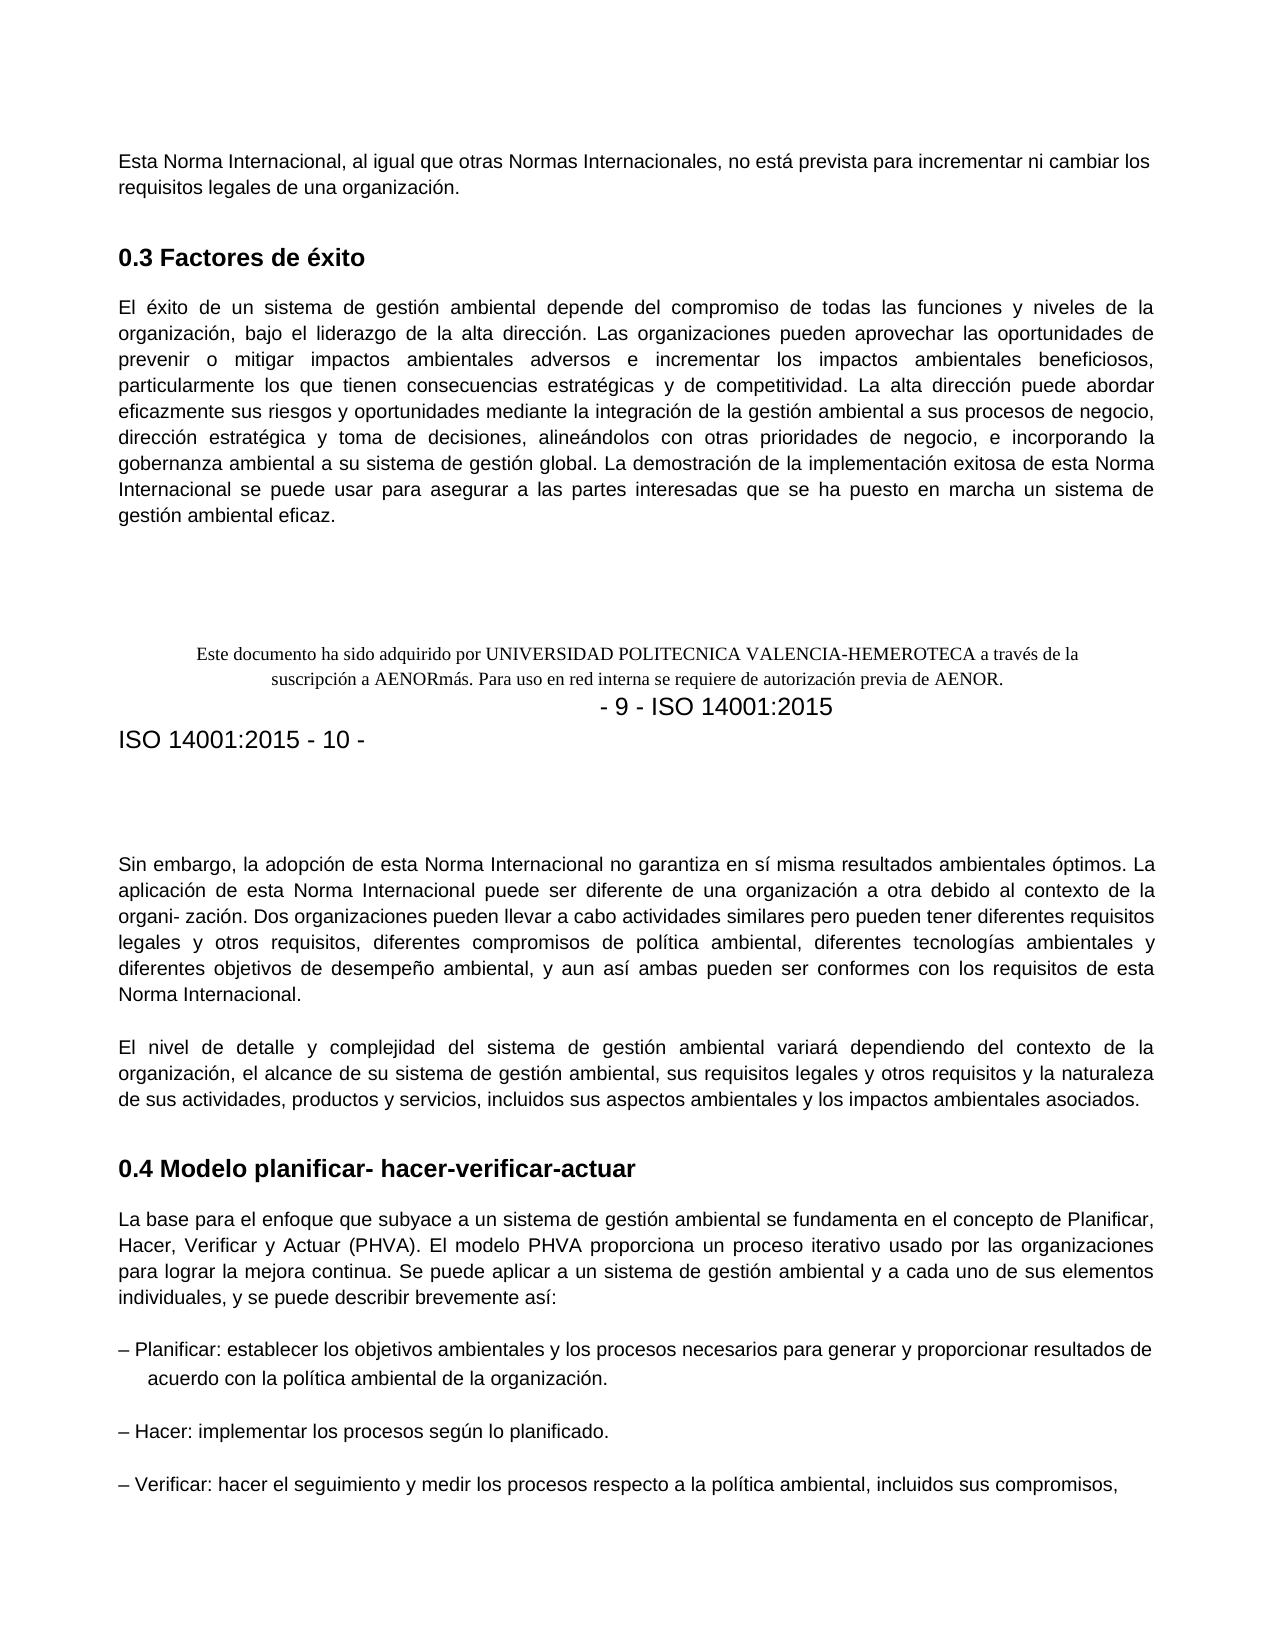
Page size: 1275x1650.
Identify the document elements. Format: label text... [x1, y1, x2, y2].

text El nivel de detalle y complejidad del sistema de gestión ambiental variará dependiendo del contexto de la organización, el alcance de su sistema de gestión ambiental, sus requisitos legales y otros requisitos y la naturaleza de sus actividades, productos y servicios, incluidos sus aspectos ambientales y los impactos ambientales asociados. [118, 1036, 1156, 1110]
text – Verificar: hacer el seguimiento y medir los procesos respecto a la política ambiental, incluidos sus compromisos, [118, 1473, 1155, 1496]
text El éxito de un sistema de gestión ambiental depende del compromiso de todas las funciones y niveles de la organización, bajo el liderazgo de la alta dirección. Las organizaciones pueden aprovechar las oportunidades de prevenir o mitigar impactos ambientales adversos e incrementar los impactos ambientales beneficiosos, particularmente los que tienen consecuencias estratégicas y de competitividad. La alta dirección puede abordar eficazmente sus riesgos y oportunidades mediante la integración de la gestión ambiental a sus procesos de negocio, dirección estratégica y toma de decisiones, alineándolos con otras prioridades de negocio, e incorporando la gobernanza ambiental a su sistema de gestión global. La demostración de la implementación exitosa de esta Norma Internacional se puede usar para asegurar a las partes interesadas que se ha puesto en marcha un sistema de gestión ambiental eficaz. [118, 296, 1156, 527]
text Esta Norma Internacional, al igual que otras Normas Internacionales, no está prevista para incrementar ni cambiar los requisitos legales de una organización. [118, 150, 1156, 199]
text ISO 14001:2015 - 10 - [118, 725, 682, 754]
text Sin embargo, la adopción de esta Norma Internacional no garantiza en sí misma resultados ambientales óptimos. La aplicación de esta Norma Internacional puede ser diferente de una organización a otra debido al contexto de la organi- zación. Dos organizaciones pueden llevar a cabo actividades similares pero pueden tener diferentes requisitos legales y otros requisitos, diferentes compromisos de política ambiental, diferentes tecnologías ambientales y diferentes objetivos de desempeño ambiental, y aun así ambas pueden ser conformes con los requisitos de esta Norma Internacional. [118, 852, 1157, 1005]
text Este documento ha sido adquirido por UNIVERSIDAD POLITECNICA VALENCIA-HEMEROTECA a través de la suscripción a AENORmás. Para uso en red interna se requiere de autorización previa de AENOR. [177, 643, 1098, 689]
text 0.4 Modelo planificar- hacer-verificar-actuar [118, 1154, 649, 1183]
text - 9 - ISO 14001:2015 [599, 692, 1157, 721]
text 0.3 Factores de éxito [118, 242, 387, 271]
text La base para el enfoque que subyace a un sistema de gestión ambiental se fundamenta en el concepto de Planificar, Hacer, Verificar y Actuar (PHVA). El modelo PHVA proporciona un proceso iterativo usado por las organizaciones para lograr la mejora continua. Se puede aplicar a un sistema de gestión ambiental y a cada uno de sus elementos individuales, y se puede describir brevemente así: [118, 1208, 1156, 1308]
text – Planificar: establecer los objetivos ambientales y los procesos necesarios para generar y proporcionar resultados de [118, 1338, 1156, 1361]
text acuerdo con la política ambiental de la organización. [147, 1367, 622, 1390]
text – Hacer: implementar los procesos según lo planificado. [118, 1420, 635, 1443]
